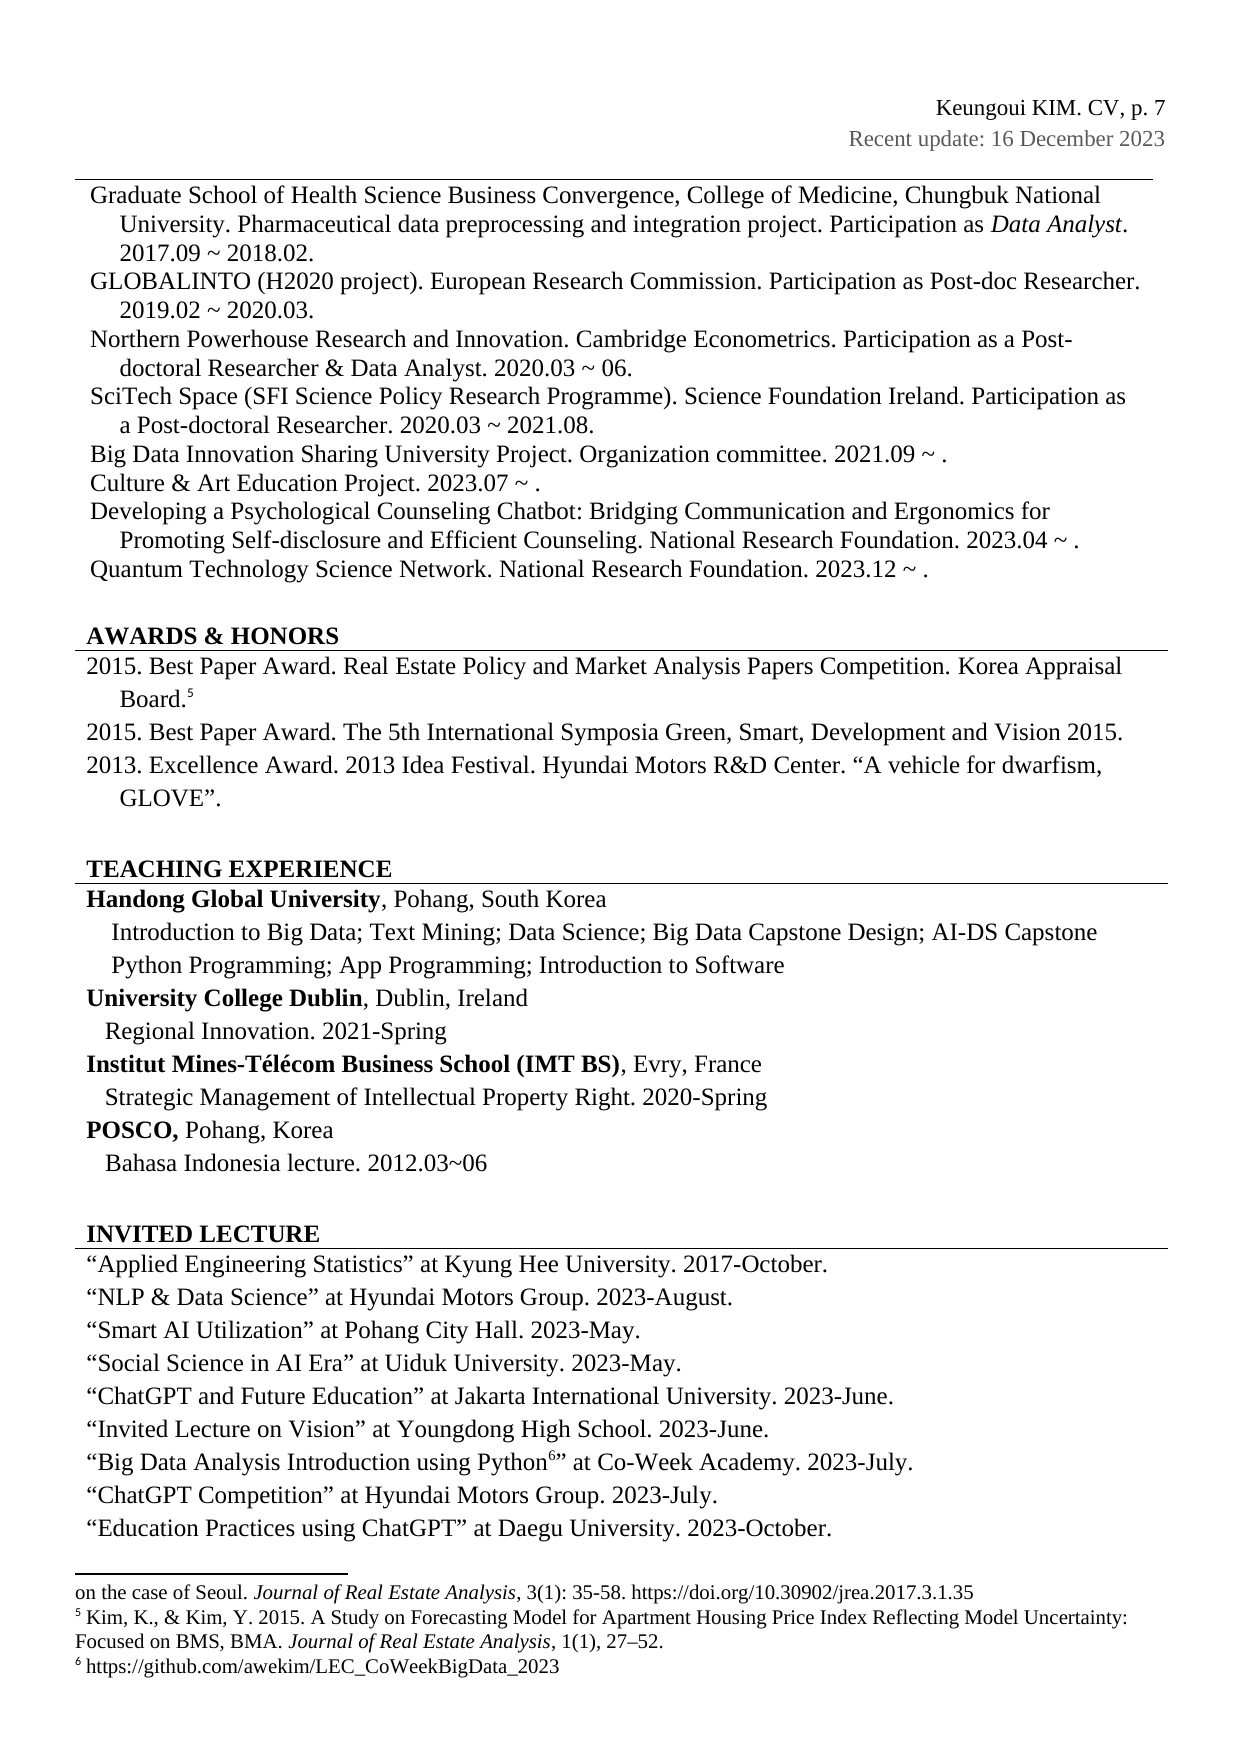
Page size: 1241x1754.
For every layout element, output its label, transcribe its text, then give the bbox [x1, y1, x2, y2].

table_header TEACHING EXPERIENCE [75, 855, 1168, 883]
table_cell 2015. Best Paper Award. Real Estate Policy and Market Analysis Papers Competition. Korea Appraisal Board. 2015. Best Paper Award. The 5th International Symposia Green, Smart, Development and Vision 2015. 2013. Excellence Award. 2013 Idea Festival. Hyundai Motors R&D Center. “A vehicle for dwarfism, GLOVE”. [75, 651, 1168, 816]
table_cell AWARDS & HONORS [75, 621, 1168, 650]
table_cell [75, 1249, 1168, 1546]
table_header INVITED LECTURE [75, 1219, 1168, 1248]
table_cell Handong Global University, Pohang, South Korea Introduction to Big Data; Text Mining; Data Science; Big Data Capstone Design; AI-DS Capstone Python Programming; App Programming; Introduction to Software University College Dublin, Dublin, Ireland Regional Innovation. 2021-Spring Institut Mines-Télécom Business School (IMT BS), Evry, France Strategic Management of Intellectual Property Right. 2020-Spring [75, 884, 1168, 1115]
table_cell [75, 180, 1153, 621]
table_cell POSCO, Pohang, Korea Bahasa Indonesia lecture. 2012.03~06 [75, 1115, 1168, 1181]
